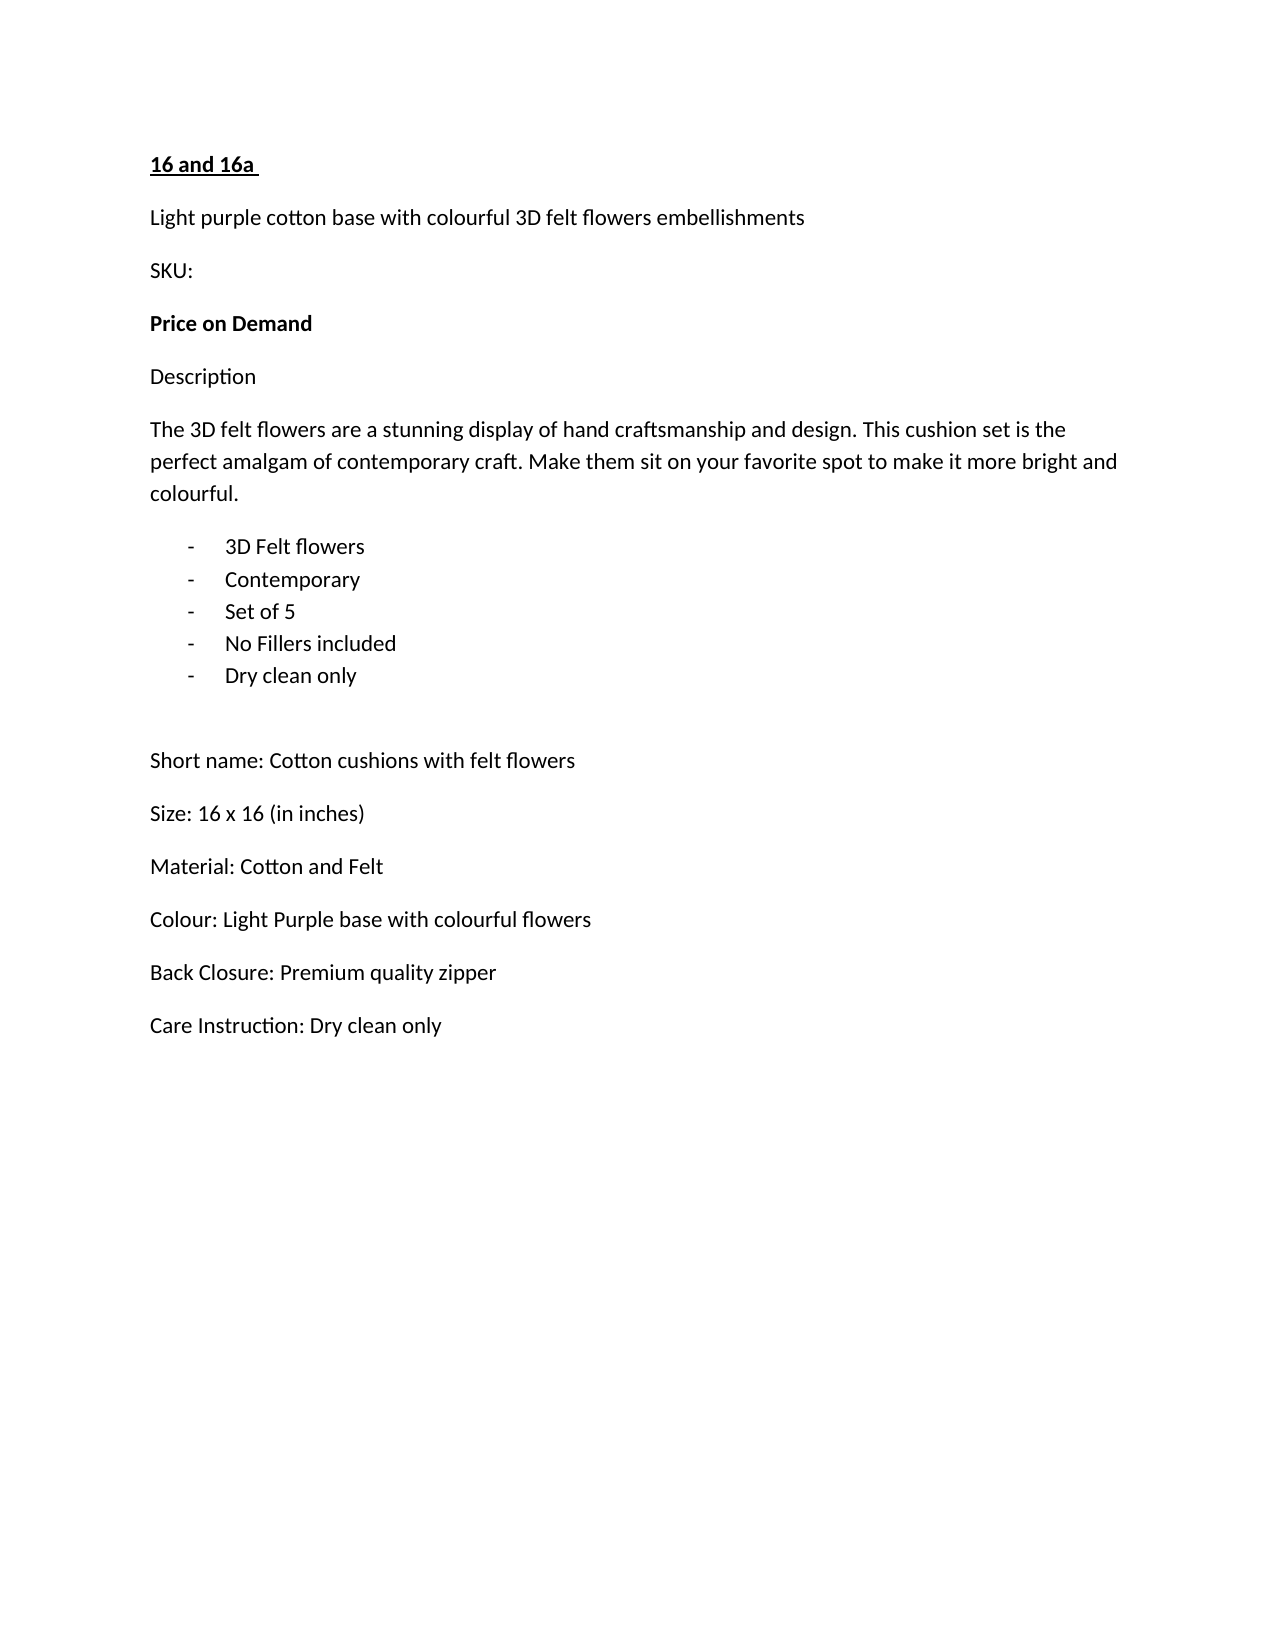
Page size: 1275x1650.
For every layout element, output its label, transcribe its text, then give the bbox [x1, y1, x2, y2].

text Care Instruction: Dry clean only [150, 1012, 1125, 1039]
list No Fillers included [187, 629, 1125, 657]
text Colour: Light Purple base with colourful flowers [150, 906, 1125, 933]
text The 3D felt flowers are a stunning display of hand craftsmanship and design. This cushion set is the perfect amalgam of contemporary craft. Make them sit on your favorite spot to make it more bright and colourful. [150, 415, 1125, 507]
list Set of 5 [187, 597, 1125, 625]
text Description [150, 362, 1125, 390]
text Size: 16 x 16 (in inches) [150, 799, 1125, 827]
text SKU: [150, 256, 1125, 284]
text Back Closure: Premium quality zipper [150, 958, 1125, 987]
text 16 and 16a [150, 150, 1125, 178]
list Contemporary [187, 565, 1125, 593]
text Material: Cotton and Felt [150, 852, 1125, 881]
list 3D Felt flowers [187, 532, 1125, 561]
text Price on Demand [150, 309, 1125, 337]
text Light purple cotton base with colourful 3D felt flowers embellishments [150, 203, 1125, 231]
text Short name: Cotton cushions with felt flowers [150, 746, 1125, 774]
list Dry clean only [187, 661, 1125, 689]
